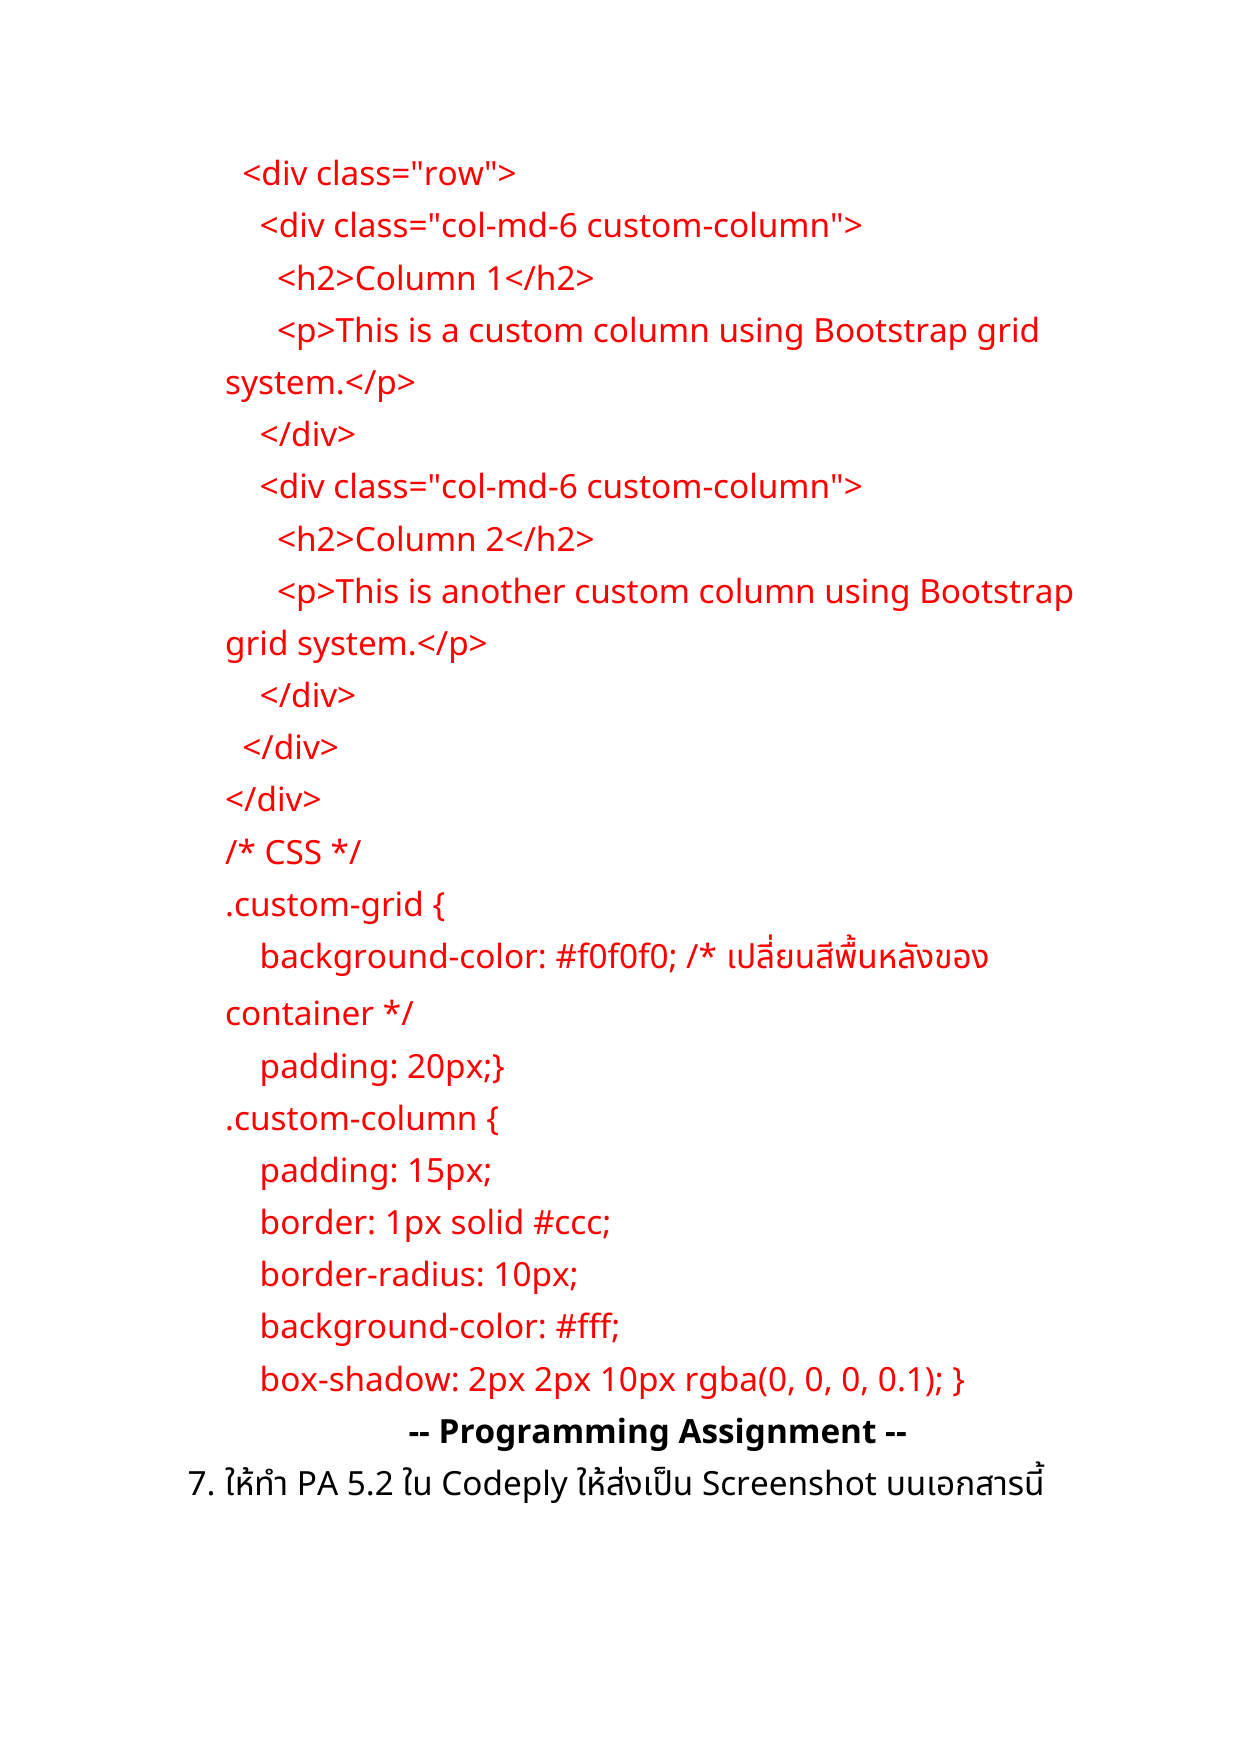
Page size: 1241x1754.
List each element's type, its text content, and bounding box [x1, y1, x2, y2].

text -- Programming Assignment -- [225, 1408, 1090, 1453]
text <div class="col-md-6 custom-column"> [225, 463, 1090, 508]
text border: 1px solid #ccc; [225, 1199, 1090, 1244]
text .custom-grid { [225, 881, 1090, 926]
text <div class="row"> [225, 150, 1090, 195]
text <h2>Column 1</h2> [225, 254, 1090, 300]
text box-shadow: 2px 2px 10px rgba(0, 0, 0, 0.1); } [225, 1356, 1090, 1401]
text background-color: #fff; [225, 1303, 1090, 1349]
text padding: 20px;} [225, 1042, 1090, 1088]
text <p>This is a custom column using Bootstrap grid system.</p> [225, 307, 1090, 404]
text border-radius: 10px; [225, 1251, 1090, 1297]
text </div> [225, 776, 1090, 822]
text </div> [225, 724, 1090, 769]
text <h2>Column 2</h2> [225, 515, 1090, 561]
text </div> [225, 411, 1090, 456]
text <p>This is another custom column using Bootstrap grid system.</p> [225, 567, 1090, 665]
list ให้ทำ PA 5.2 ใน Codeply ให้ส่งเป็น Screenshot บนเอกสารนี้ [187, 1460, 1090, 1511]
text /* CSS */ [225, 828, 1090, 874]
text padding: 15px; [225, 1147, 1090, 1192]
text .custom-column { [225, 1094, 1090, 1140]
text <div class="col-md-6 custom-column"> [225, 202, 1090, 248]
text </div> [225, 672, 1090, 717]
text background-color: #f0f0f0; /* เปลี่ยนสีพื้นหลังของ container */ [225, 933, 1090, 1036]
